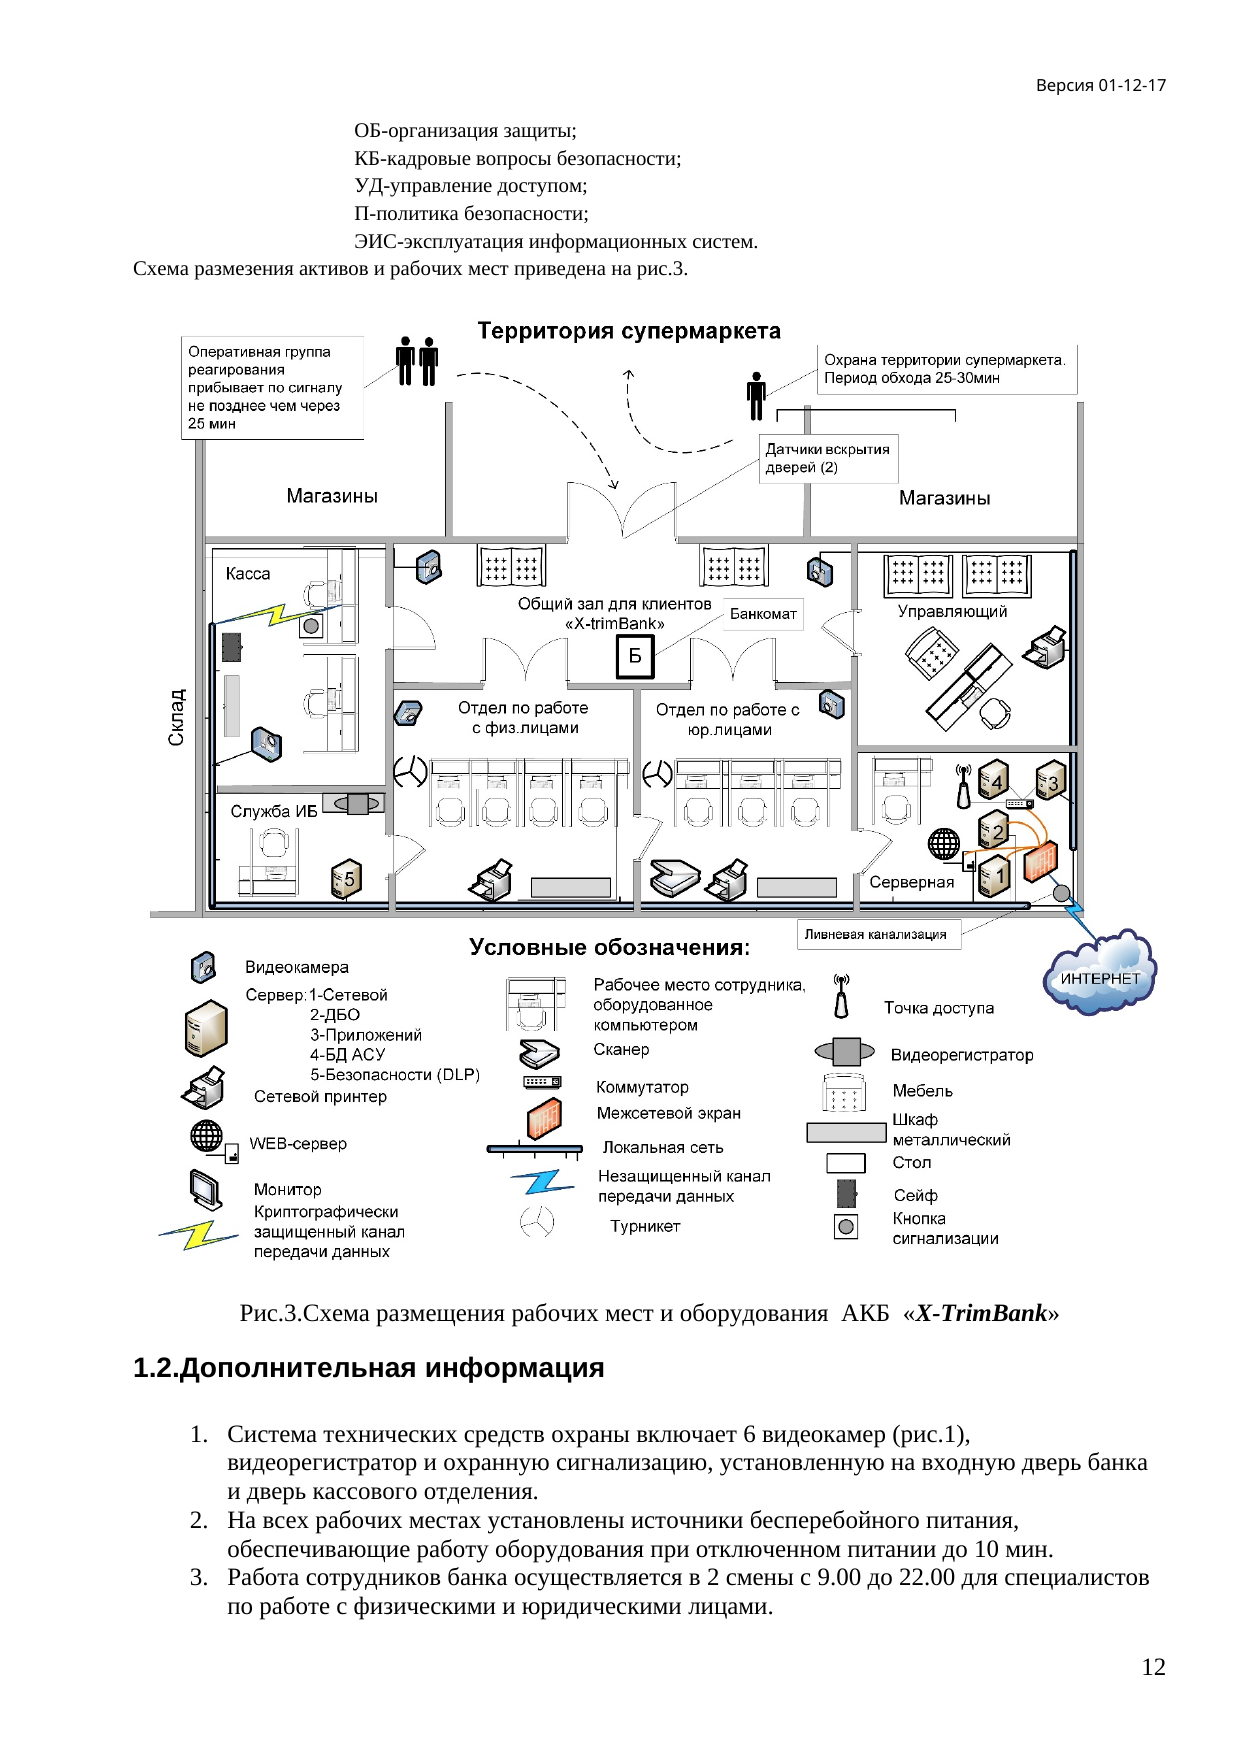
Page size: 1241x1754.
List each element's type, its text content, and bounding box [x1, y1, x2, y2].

text КБ-кадровые вопросы безопасности; [207, 146, 1166, 170]
list На всех рабочих местах установлены источники бесперебойного питания, обеспечивающие работу оборудования при отключенном питании до 10 мин. [189, 1505, 1166, 1562]
text УД-управление доступом; [207, 173, 1166, 197]
list Система технических средств охраны включает 6 видеокамер (рис.1), видеорегистратор и охранную сигнализацию, установленную на входную дверь банка и дверь кассового отделения. [189, 1419, 1166, 1505]
text Схема размезения активов и рабочих мест приведена на рис.3. [133, 256, 1166, 280]
text П-политика безопасности; [280, 201, 1166, 225]
picture [141, 311, 1158, 1269]
list Работа сотрудников банка осуществляется в 2 смены с 9.00 до 22.00 для специалистов по работе с физическими и юридическими лицами. [189, 1562, 1166, 1620]
subtitle 1.2.Дополнительная информация [133, 1351, 1166, 1384]
text Рис.3.Схема размещения рабочих мест и оборудования АКБ «Х-TrimBank» [133, 1298, 1166, 1326]
text ОБ-организация защиты; [207, 118, 1166, 142]
text ЭИС-эксплуатация информационных систем. [280, 228, 1166, 253]
